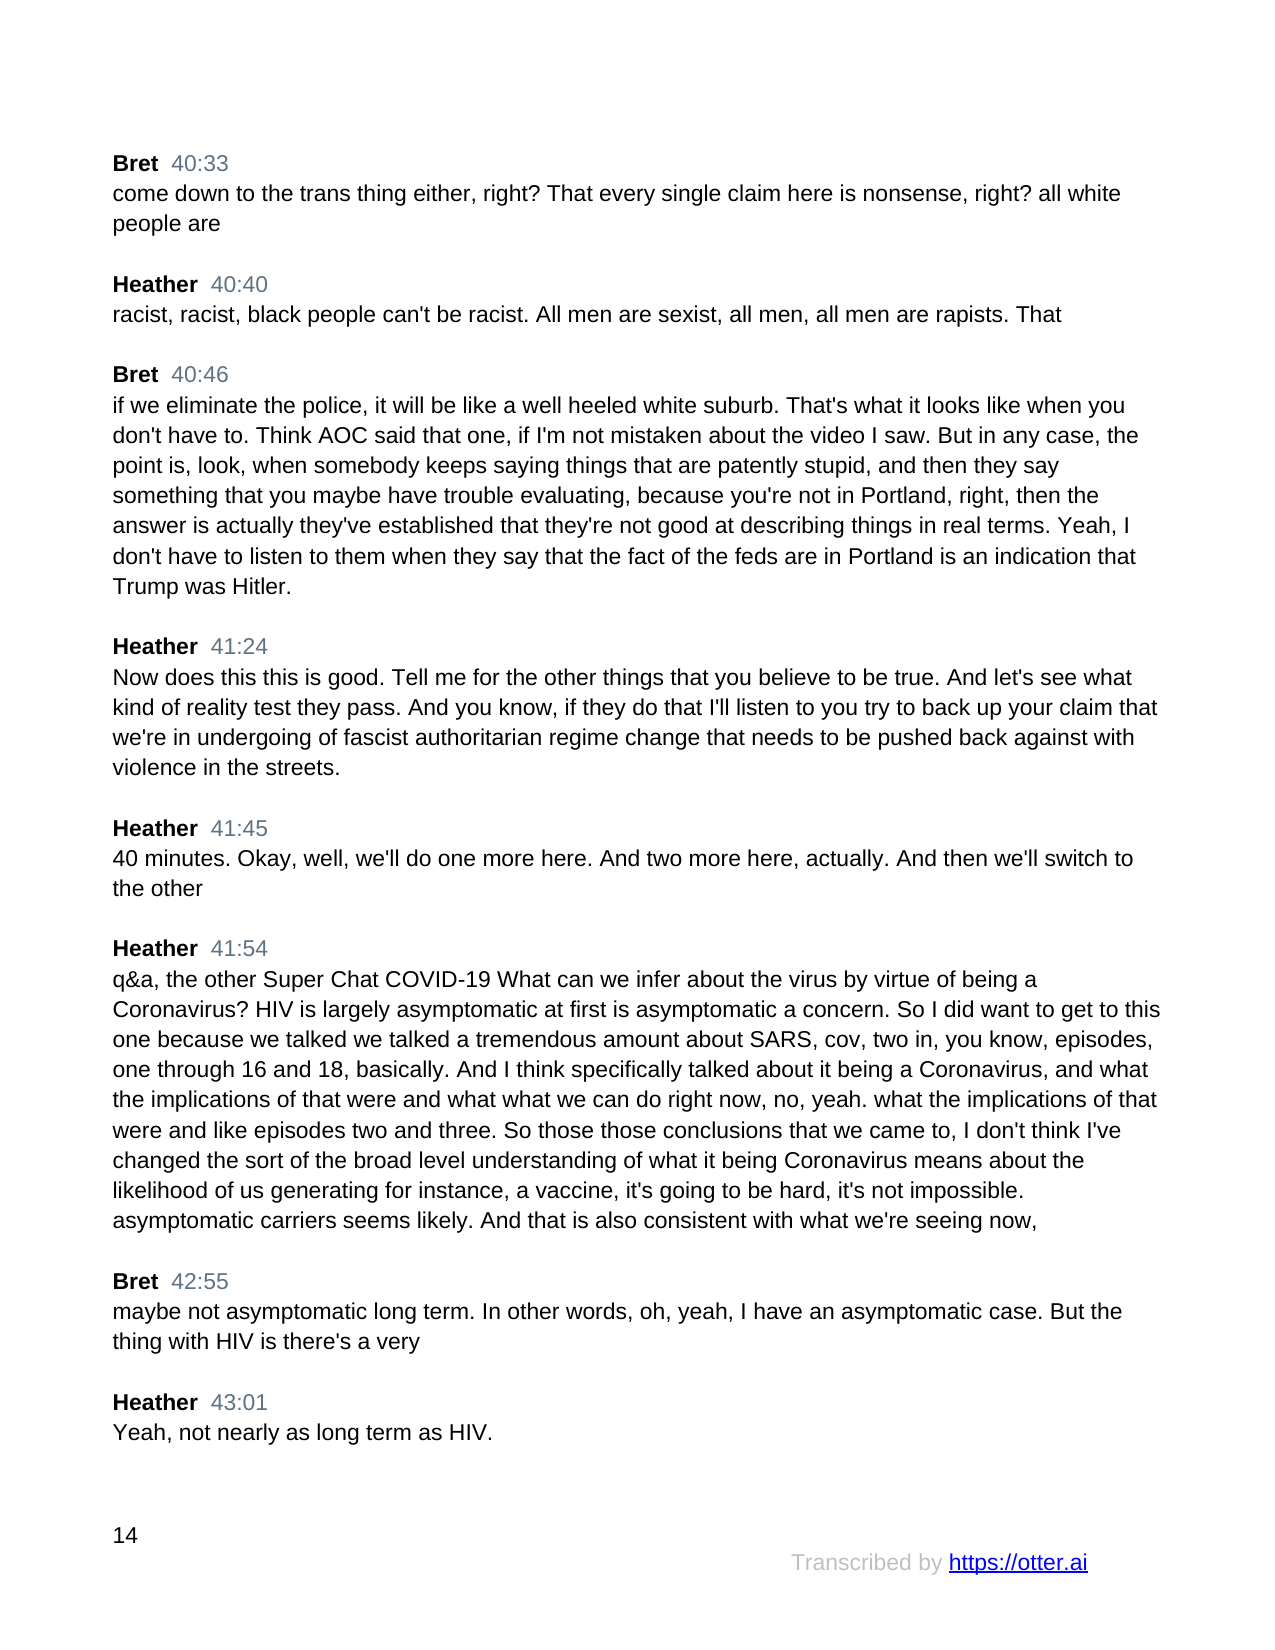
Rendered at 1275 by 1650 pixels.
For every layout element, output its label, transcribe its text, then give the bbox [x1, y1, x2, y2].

text if we eliminate the police, it will be like a well heeled white suburb. That's what it looks like when you don't have to. Think AOC said that one, if I'm not mistaken about the video I saw. But in any case, the point is, look, when somebody keeps saying things that are patently stupid, and then they say something that you maybe have trouble evaluating, because you're not in Portland, right, then the answer is actually they've established that they're not good at describing things in real terms. Yeah, I don't have to listen to them when they say that the fact of the feds are in Portland is an indication that Trump was Hitler. [112, 392, 1162, 599]
text Now does this this is good. Tell me for the other things that you believe to be true. And let's see what kind of reality test they pass. And you know, if they do that I'll listen to you try to back up your claim that we're in undergoing of fascist authoritarian regime change that needs to be pushed back against with violence in the streets. [112, 663, 1162, 781]
text Bret 40:33 [112, 150, 1162, 176]
text Bret 42:55 [112, 1268, 1162, 1294]
text Heather 41:24 [112, 633, 1162, 660]
text Heather 41:54 [112, 935, 1162, 962]
text maybe not asymptomatic long term. In other words, oh, yeah, I have an asymptomatic case. But the thing with HIV is there's a very [112, 1298, 1162, 1354]
text Heather 40:40 [112, 271, 1162, 297]
text Bret 40:46 [112, 361, 1162, 388]
text Heather 43:01 [112, 1388, 1162, 1415]
text Yeah, not nearly as long term as HIV. [112, 1419, 1162, 1445]
text q&a, the other Super Chat COVID-19 What can we infer about the virus by virtue of being a Coronavirus? HIV is largely asymptomatic at first is asymptomatic a concern. So I did want to get to this one because we talked we talked a tremendous amount about SARS, cov, two in, you know, episodes, one through 16 and 18, basically. And I think specifically talked about it being a Coronavirus, and what the implications of that were and what what we can do right now, no, yeah. what the implications of that were and like episodes two and three. So those those conclusions that we came to, I don't think I've changed the sort of the broad level understanding of what it being Coronavirus means about the likelihood of us generating for instance, a vaccine, it's going to be hard, it's not impossible. asymptomatic carriers seems likely. And that is also consistent with what we're seeing now, [112, 966, 1162, 1234]
text racist, racist, black people can't be racist. All men are sexist, all men, all men are rapists. That [112, 301, 1162, 327]
text Heather 41:45 [112, 814, 1162, 841]
text come down to the trans thing either, right? That every single claim here is nonsense, right? all white people are [112, 180, 1162, 237]
text 40 minutes. Okay, well, we'll do one more here. And two more here, actually. And then we'll switch to the other [112, 845, 1162, 901]
